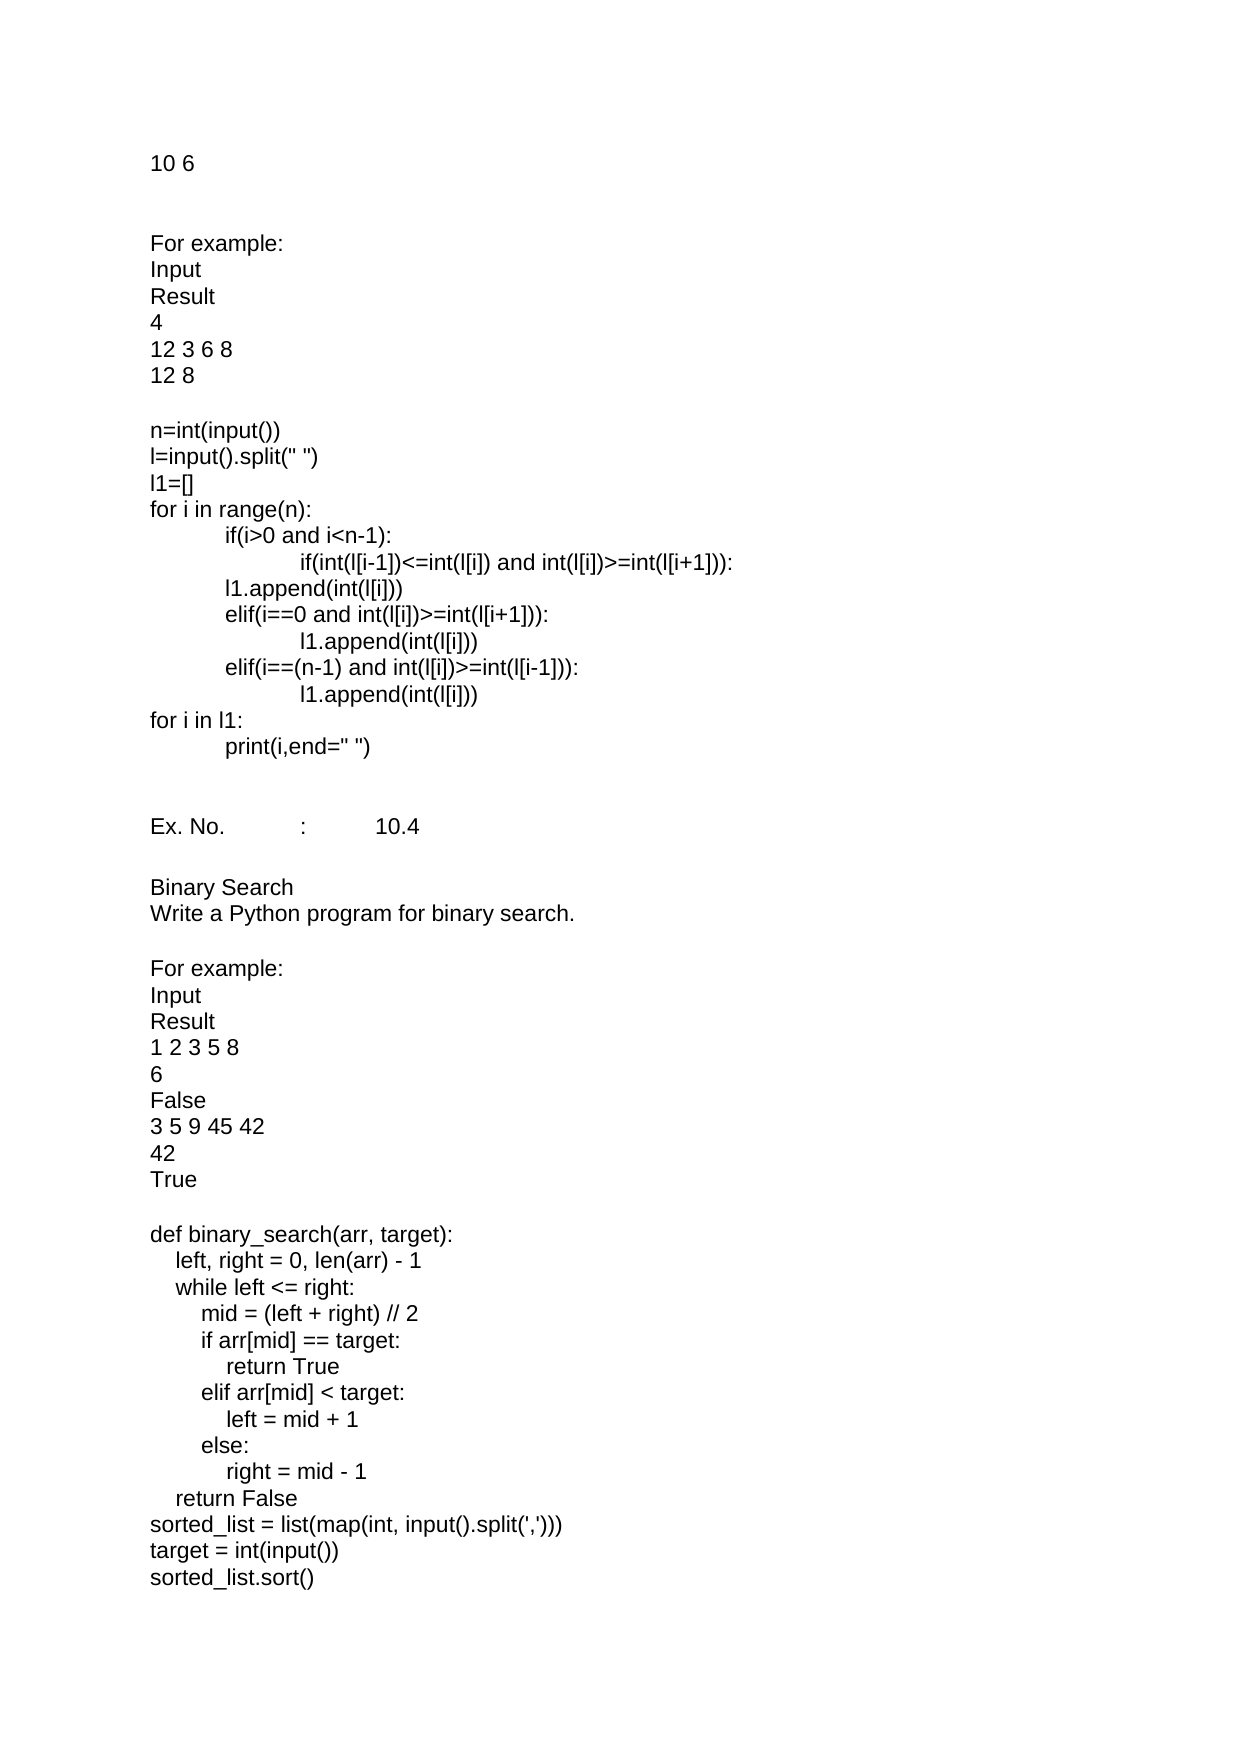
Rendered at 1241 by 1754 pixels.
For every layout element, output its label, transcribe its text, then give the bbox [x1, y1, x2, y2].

text else: [150, 1432, 1090, 1458]
text print(i,end=" ") [150, 733, 1090, 759]
text 42 [150, 1140, 1090, 1166]
text True [150, 1166, 1090, 1192]
text return False [150, 1485, 1090, 1511]
text sorted_list.sort() [150, 1564, 1090, 1590]
text For example: [150, 955, 1090, 982]
text False [150, 1087, 1090, 1113]
text for i in range(n): [150, 496, 1090, 522]
text def binary_search(arr, target): [150, 1221, 1090, 1247]
text 3 5 9 45 42 [150, 1113, 1090, 1140]
text Result [150, 283, 1090, 309]
text elif(i==0 and int(l[i])>=int(l[i+1])): [150, 601, 1090, 628]
text l1=[] [150, 470, 1090, 496]
text target = int(input()) [150, 1537, 1090, 1564]
text if(int(l[i-1])<=int(l[i]) and int(l[i])>=int(l[i+1])): l1.append(int(l[i])) [150, 549, 1090, 601]
text 6 [150, 1061, 1090, 1087]
text if arr[mid] == target: [150, 1327, 1090, 1353]
text 12 8 [150, 362, 1090, 388]
text l=input().split(" ") [150, 443, 1090, 470]
text 12 3 6 8 [150, 336, 1090, 362]
text elif(i==(n-1) and int(l[i])>=int(l[i-1])): [150, 654, 1090, 681]
text n=int(input()) [150, 417, 1090, 443]
text left = mid + 1 [150, 1406, 1090, 1432]
text if(i>0 and i<n-1): [150, 522, 1090, 549]
text left, right = 0, len(arr) - 1 [150, 1247, 1090, 1274]
text Input [150, 982, 1090, 1008]
text 1 2 3 5 8 [150, 1034, 1090, 1061]
text return True [150, 1353, 1090, 1379]
text l1.append(int(l[i])) [150, 681, 1090, 707]
text right = mid - 1 [150, 1458, 1090, 1485]
text For example: [150, 230, 1090, 256]
text l1.append(int(l[i])) [150, 628, 1090, 654]
text Input [150, 256, 1090, 283]
text while left <= right: [150, 1274, 1090, 1300]
text Result [150, 1008, 1090, 1034]
text for i in l1: [150, 707, 1090, 733]
text Write a Python program for binary search. [150, 900, 1090, 926]
text Binary Search [150, 874, 1090, 900]
text sorted_list = list(map(int, input().split(','))) [150, 1511, 1090, 1537]
text 4 [150, 309, 1090, 336]
text 10 6 [150, 150, 1090, 176]
text elif arr[mid] < target: [150, 1379, 1090, 1406]
text Ex. No. : 10.4 [150, 813, 1090, 840]
text mid = (left + right) // 2 [150, 1300, 1090, 1327]
